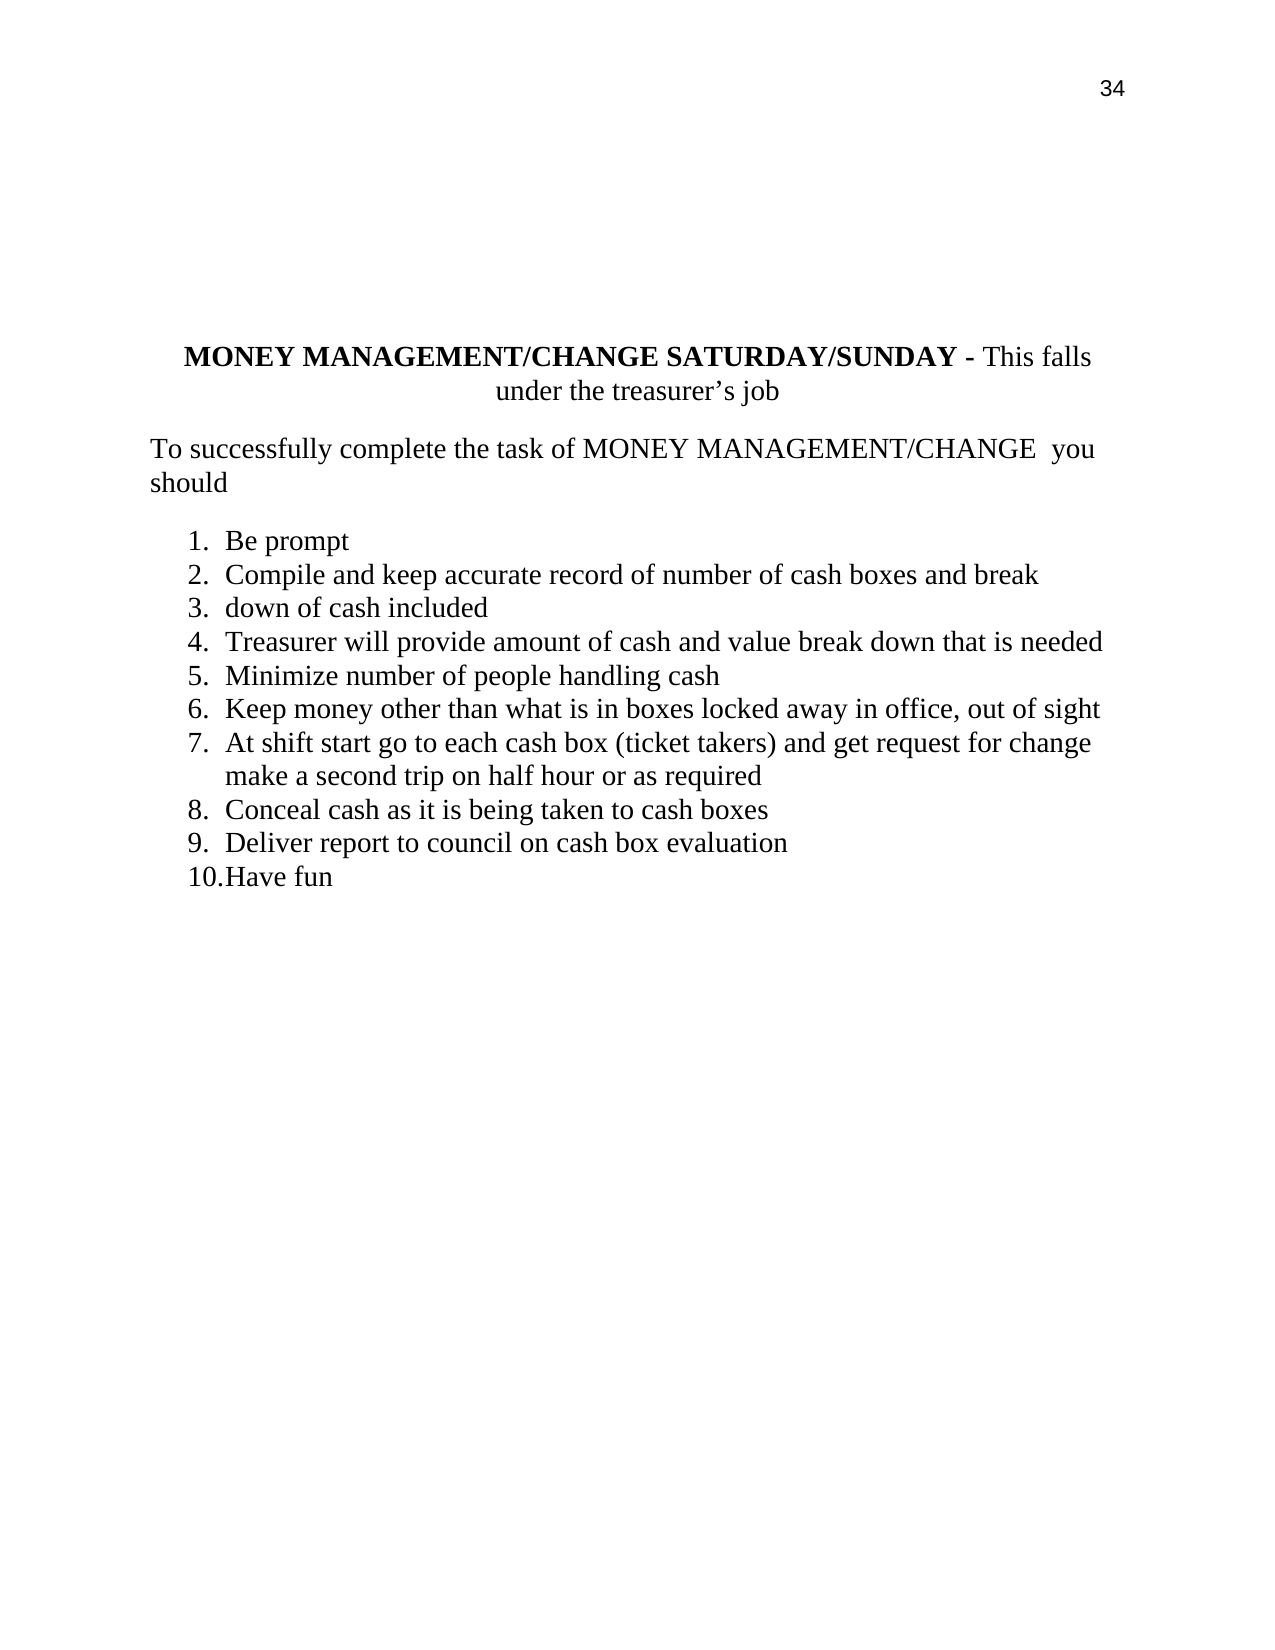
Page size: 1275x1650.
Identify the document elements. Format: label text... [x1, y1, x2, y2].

text MONEY MANAGEMENT/CHANGE SATURDAY/SUNDAY - This falls under the treasurer’s job [150, 339, 1125, 406]
list At shift start go to each cash box (ticket takers) and get request for change make a second trip on half hour or as required [187, 725, 1125, 792]
list down of cash included [187, 591, 1125, 624]
list Conceal cash as it is being taken to cash boxes [187, 792, 1125, 825]
list Be prompt [187, 523, 1125, 557]
text To successfully complete the task of MONEY MANAGEMENT/CHANGE you should [150, 431, 1125, 498]
list Compile and keep accurate record of number of cash boxes and break [187, 557, 1125, 591]
list Minimize number of people handling cash [187, 658, 1125, 691]
list Treasurer will provide amount of cash and value break down that is needed [187, 624, 1125, 658]
list Have fun [187, 859, 1125, 892]
list Deliver report to council on cash box evaluation [187, 825, 1125, 859]
list Keep money other than what is in boxes locked away in office, out of sight [187, 691, 1125, 725]
